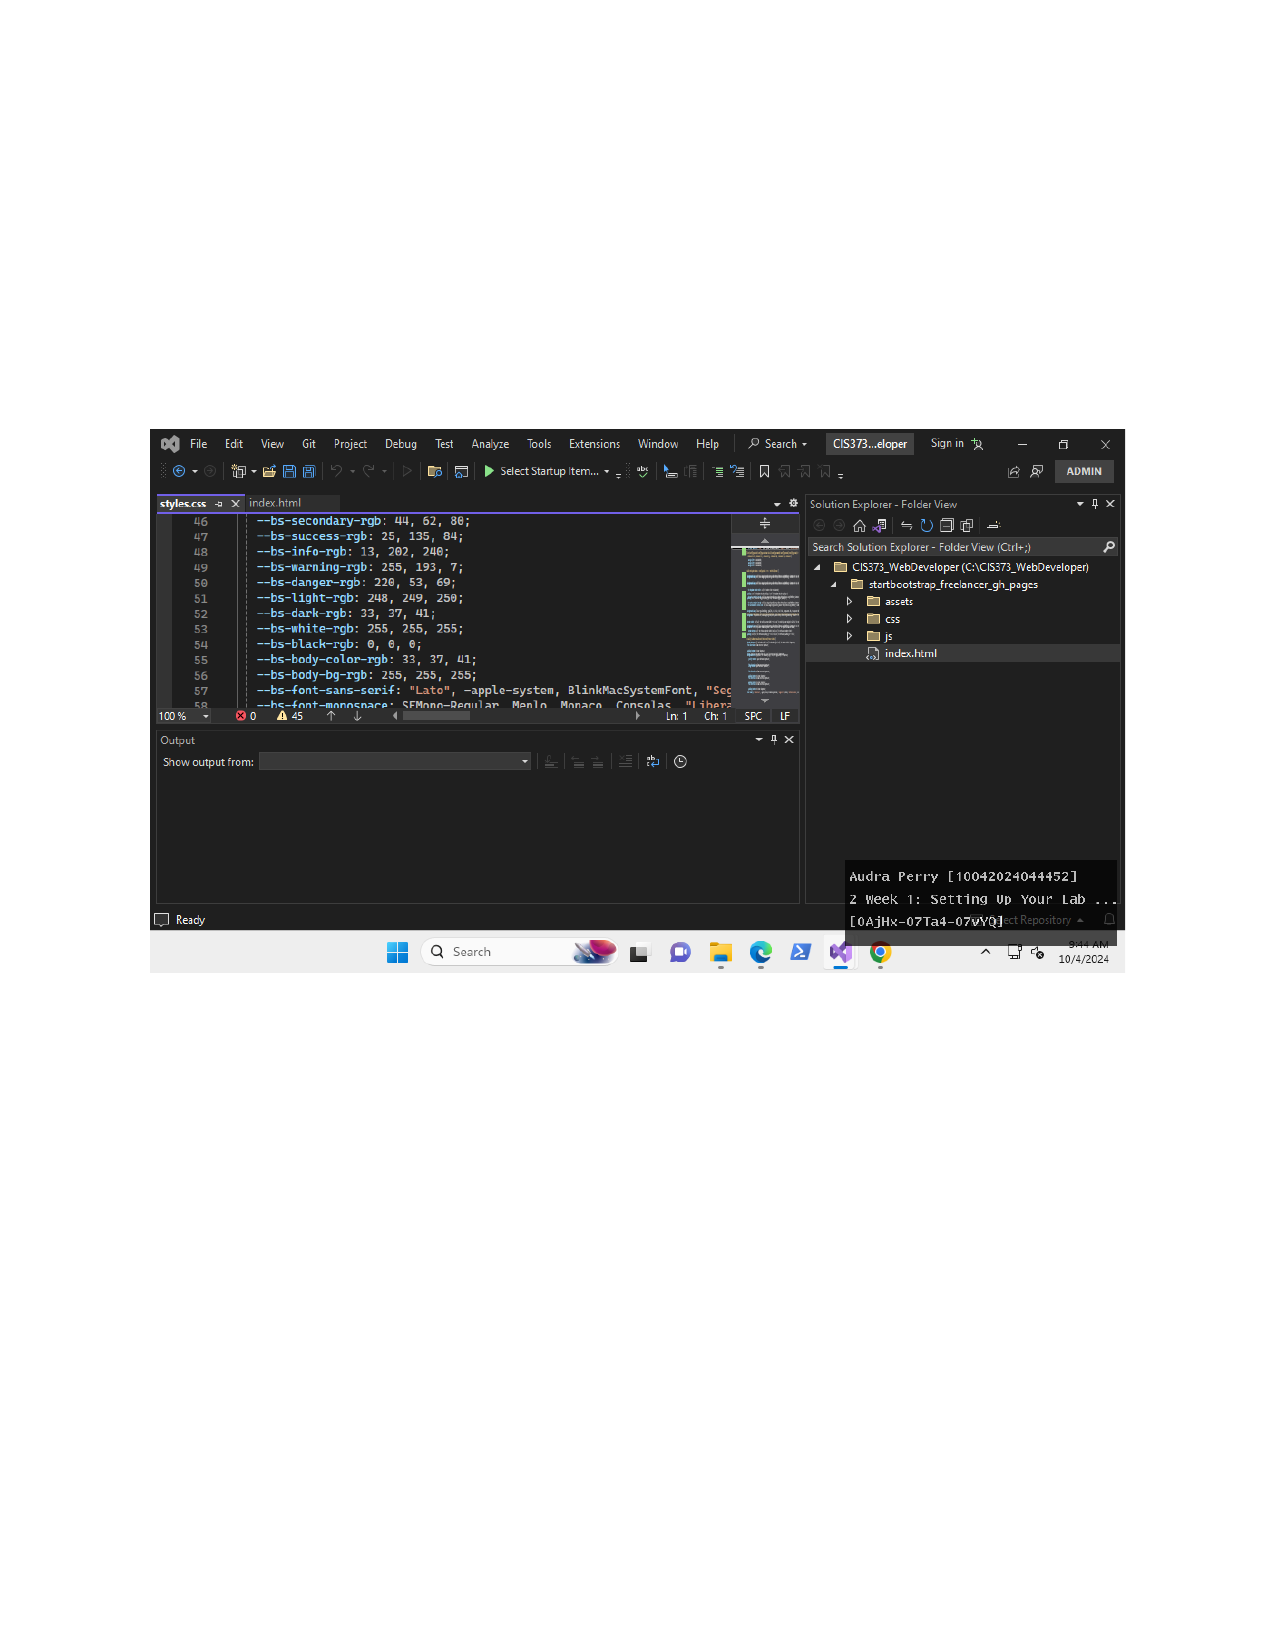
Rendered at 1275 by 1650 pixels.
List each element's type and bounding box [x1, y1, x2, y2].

picture [150, 429, 1125, 973]
